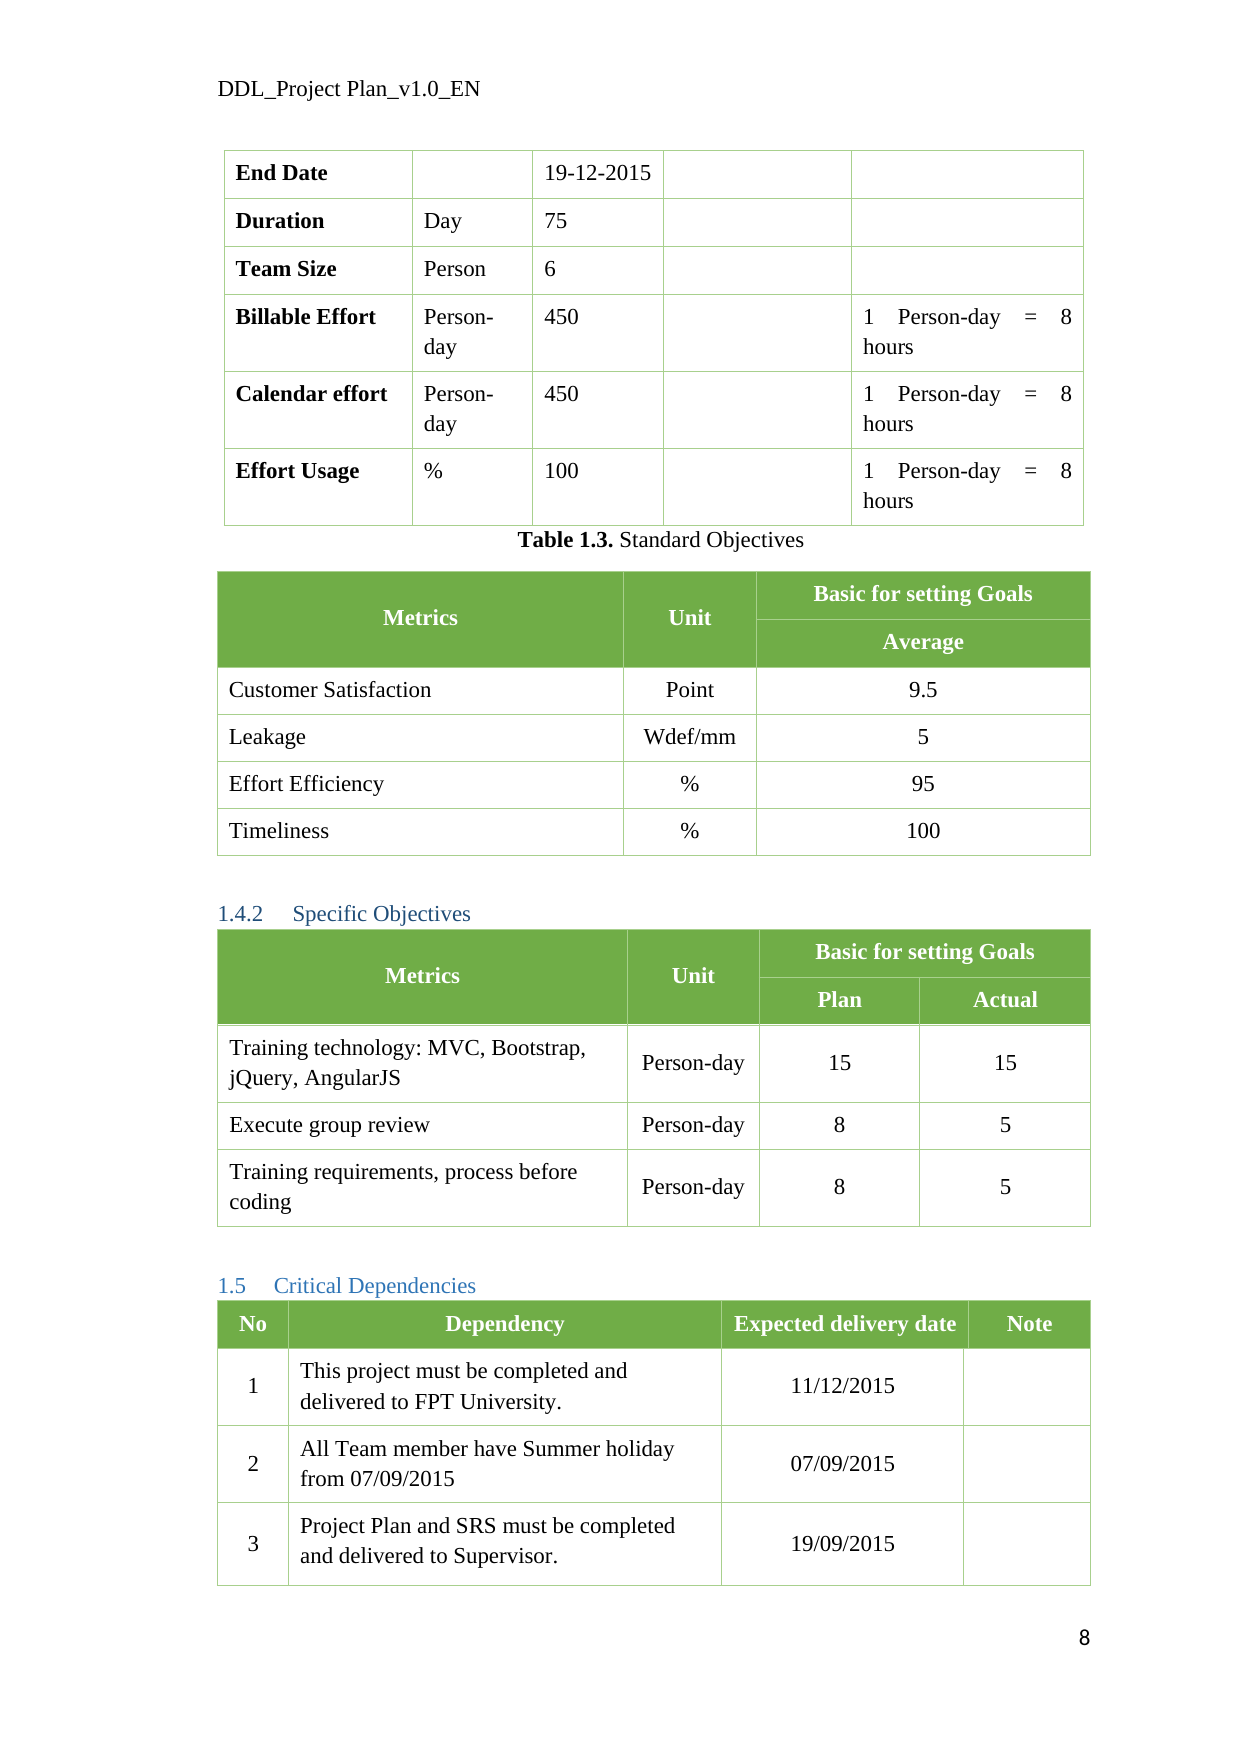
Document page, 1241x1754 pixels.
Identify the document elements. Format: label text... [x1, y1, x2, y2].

subtitle Specific Objectives [217, 900, 1090, 927]
table_cell 1 Person-day = 8 hours [852, 449, 1083, 525]
table_cell % [624, 809, 756, 854]
table_cell 2 [218, 1426, 288, 1502]
table_cell Person-day [628, 1103, 759, 1148]
table_header No [218, 1301, 288, 1348]
table_cell 5 [757, 715, 1090, 761]
table_cell 1 [218, 1349, 288, 1425]
table_cell Customer Satisfaction [218, 668, 623, 714]
table_cell [664, 199, 851, 246]
table_cell [413, 151, 532, 198]
table_cell This project must be completed and delivered to FPT University. [289, 1349, 721, 1425]
table_cell [664, 151, 851, 198]
text Table 1.3. Standard Objectives [217, 526, 1090, 552]
table_cell 95 [757, 762, 1090, 808]
table_cell 07/09/2015 [722, 1426, 963, 1502]
table_cell 75 [533, 199, 663, 246]
table_cell 5 [920, 1103, 1090, 1148]
table_header Basic for setting Goals [760, 930, 1090, 977]
table_cell Leakage [218, 715, 623, 761]
table_cell Execute group review [218, 1103, 627, 1148]
table_cell 6 [533, 247, 663, 294]
table_cell Point [624, 668, 756, 714]
table_cell Plan [760, 978, 919, 1024]
table_cell [852, 247, 1083, 294]
table_header Note [969, 1301, 1090, 1348]
table_cell Calendar effort [225, 372, 412, 448]
table_cell 9.5 [757, 668, 1090, 714]
table_cell Training technology: MVC, Bootstrap, jQuery, AngularJS [218, 1026, 627, 1102]
table_cell Duration [225, 199, 412, 246]
subtitle Critical Dependencies [217, 1272, 1090, 1298]
table_cell 19-12-2015 [533, 151, 663, 198]
table_cell [964, 1349, 1090, 1425]
table_cell 450 [533, 372, 663, 448]
table_cell 450 [533, 295, 663, 371]
table_cell [664, 372, 851, 448]
table_cell Effort Usage [225, 449, 412, 525]
table_cell End Date [225, 151, 412, 198]
table_cell Timeliness [218, 809, 623, 854]
table_cell Day [413, 199, 532, 246]
table_header Metrics [218, 930, 627, 1024]
table_header Basic for setting Goals [757, 572, 1090, 619]
table_cell 3 [218, 1503, 288, 1585]
table_cell Wdef/mm [624, 715, 756, 761]
table_cell [852, 199, 1083, 246]
table_cell Average [757, 620, 1090, 667]
table_header Dependency [289, 1301, 721, 1348]
table_cell 8 [760, 1150, 919, 1226]
table_cell Effort Efficiency [218, 762, 623, 808]
table_cell Person-day [628, 1026, 759, 1102]
table_cell 11/12/2015 [722, 1349, 963, 1425]
table_cell [964, 1503, 1090, 1585]
table_cell 15 [920, 1026, 1090, 1102]
table_cell [664, 449, 851, 525]
table_cell Actual [920, 978, 1090, 1024]
table_cell 15 [760, 1026, 919, 1102]
table_cell Billable Effort [225, 295, 412, 371]
table_cell 19/09/2015 [722, 1503, 963, 1585]
table_cell Team Size [225, 247, 412, 294]
table_header Expected delivery date [722, 1301, 968, 1348]
table_cell Person-day [413, 372, 532, 448]
table_cell [964, 1426, 1090, 1502]
table_cell 1 Person-day = 8 hours [852, 372, 1083, 448]
table_cell Person [413, 247, 532, 294]
table_cell [664, 247, 851, 294]
table_cell [664, 295, 851, 371]
table_header Unit [628, 930, 759, 1024]
table_header Unit [624, 572, 756, 667]
table_cell % [413, 449, 532, 525]
table_cell 100 [757, 809, 1090, 854]
table_cell [852, 151, 1083, 198]
table_cell Person-day [628, 1150, 759, 1226]
table_cell 1 Person-day = 8 hours [852, 295, 1083, 371]
table_cell Training requirements, process before coding [218, 1150, 627, 1226]
table_cell 100 [533, 449, 663, 525]
table_cell Project Plan and SRS must be completed and delivered to Supervisor. [289, 1503, 721, 1585]
table_cell Person-day [413, 295, 532, 371]
table_cell 8 [760, 1103, 919, 1148]
table_header Metrics [218, 572, 623, 667]
table_cell % [624, 762, 756, 808]
table_cell All Team member have Summer holiday from 07/09/2015 [289, 1426, 721, 1502]
table_cell 5 [920, 1150, 1090, 1226]
